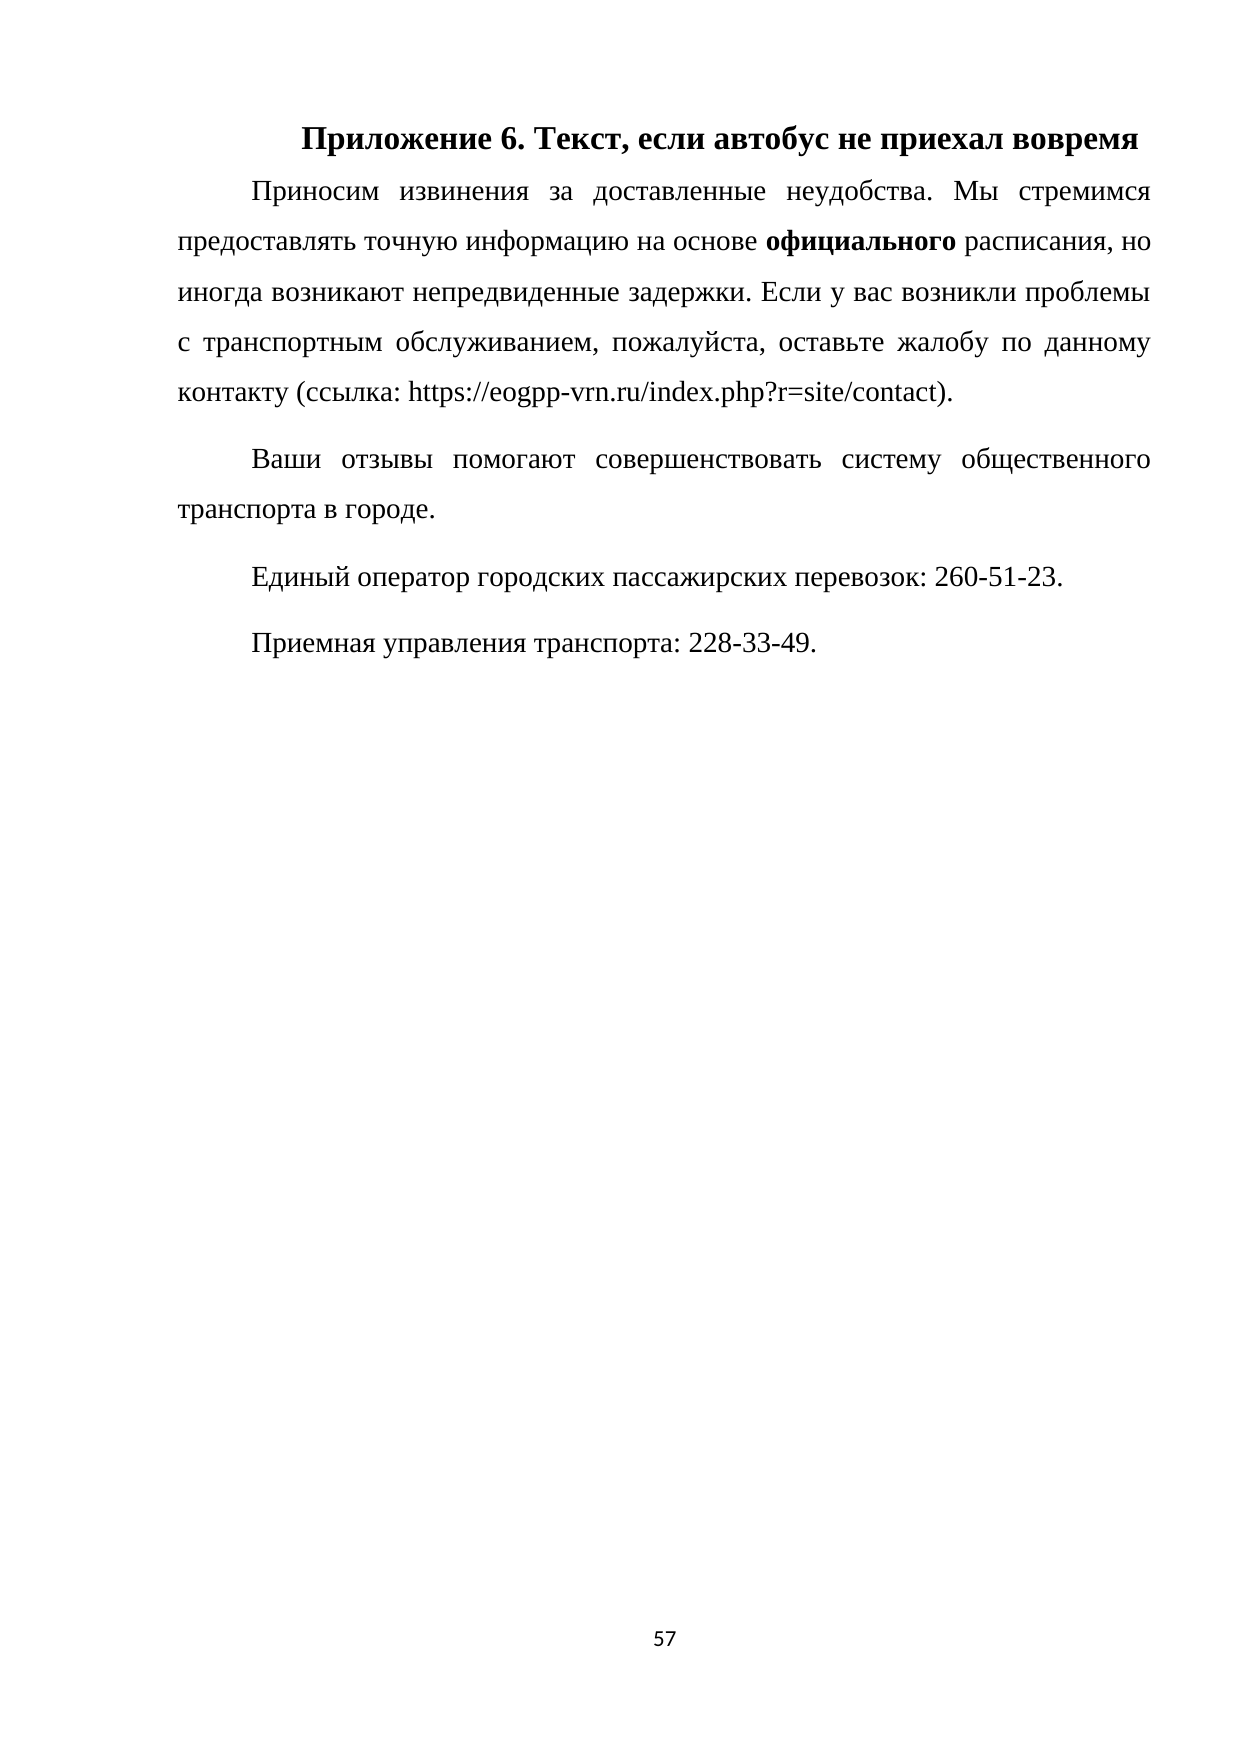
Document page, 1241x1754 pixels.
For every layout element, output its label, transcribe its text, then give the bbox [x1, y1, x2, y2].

text Единый оператор городских пассажирских перевозок: 260-51-23. [177, 559, 1152, 592]
text Приложение 6. Текст, если автобус не приехал вовремя [288, 118, 1152, 156]
text Ваши отзывы помогают совершенствовать систему общественного транспорта в городе. [177, 441, 1152, 525]
text Приемная управления транспорта: 228-33-49. [177, 626, 1152, 659]
text Приносим извинения за доставленные неудобства. Мы стремимся предоставлять точную информацию на основе официального расписания, но иногда возникают непредвиденные задержки. Если у вас возникли проблемы с транспортным обслуживанием, пожалуйста, оставьте жалобу по данному контакту (ссылка: https://eogpp-vrn.ru/index.php?r=site/contact). [177, 173, 1152, 408]
